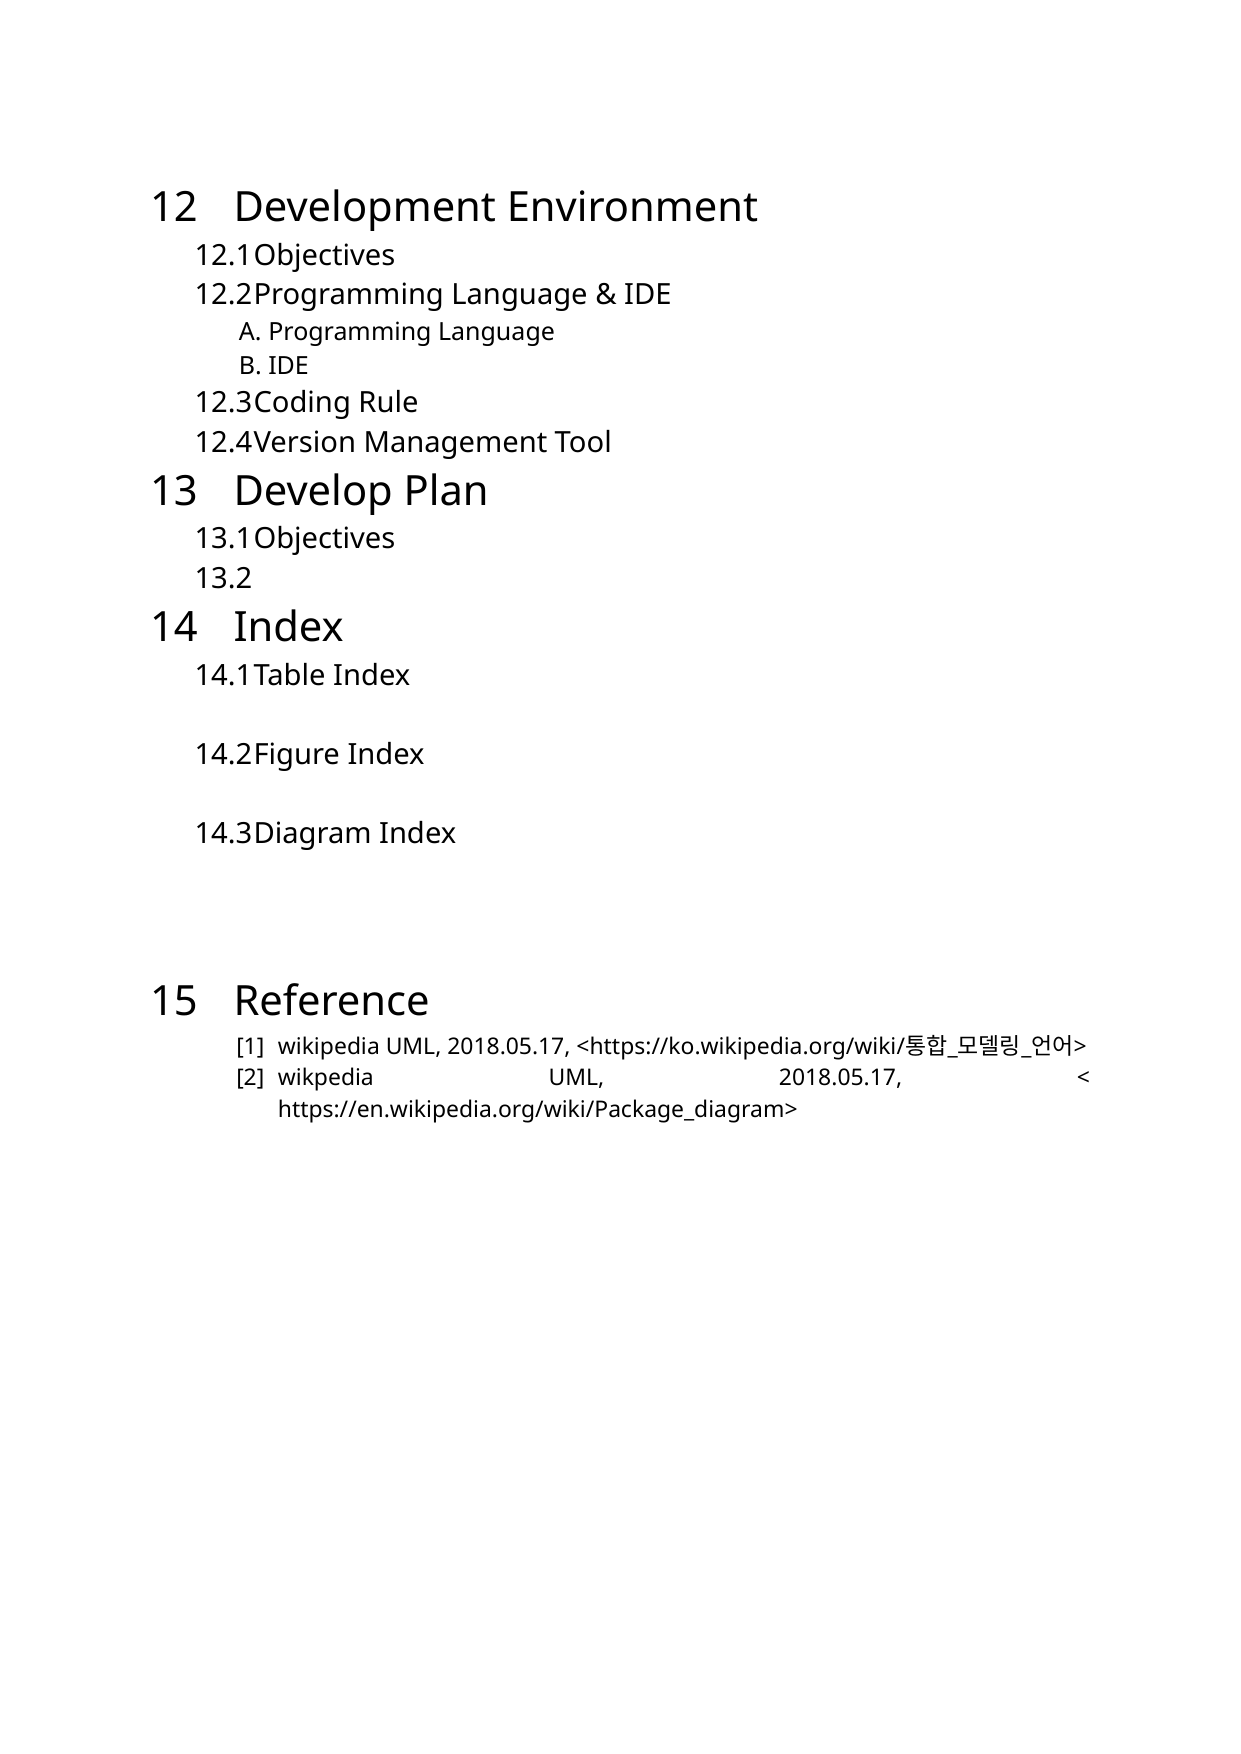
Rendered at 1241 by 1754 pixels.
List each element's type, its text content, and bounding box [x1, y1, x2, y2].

list Coding Rule [194, 381, 1090, 421]
list Reference [150, 971, 1090, 1028]
list Development Environment [150, 177, 1090, 234]
list wikipedia UML, 2018.05.17, <https://ko.wikipedia.org/wiki/통합_모델링_언어> [236, 1028, 1090, 1061]
list Programming Language [239, 313, 1090, 347]
list Version Management Tool [194, 421, 1090, 461]
list Objectives [194, 518, 1090, 557]
list Table Index [194, 654, 1090, 693]
list Programming Language & IDE [194, 274, 1090, 313]
list Figure Index [194, 733, 1090, 773]
list Develop Plan [150, 461, 1090, 518]
list IDE [239, 347, 1090, 381]
list Index [150, 597, 1090, 654]
list wikpedia UML, 2018.05.17, < https://en.wikipedia.org/wiki/Package_diagram> [236, 1061, 1090, 1124]
list Objectives [194, 234, 1090, 274]
list Diagram Index [194, 812, 1090, 852]
